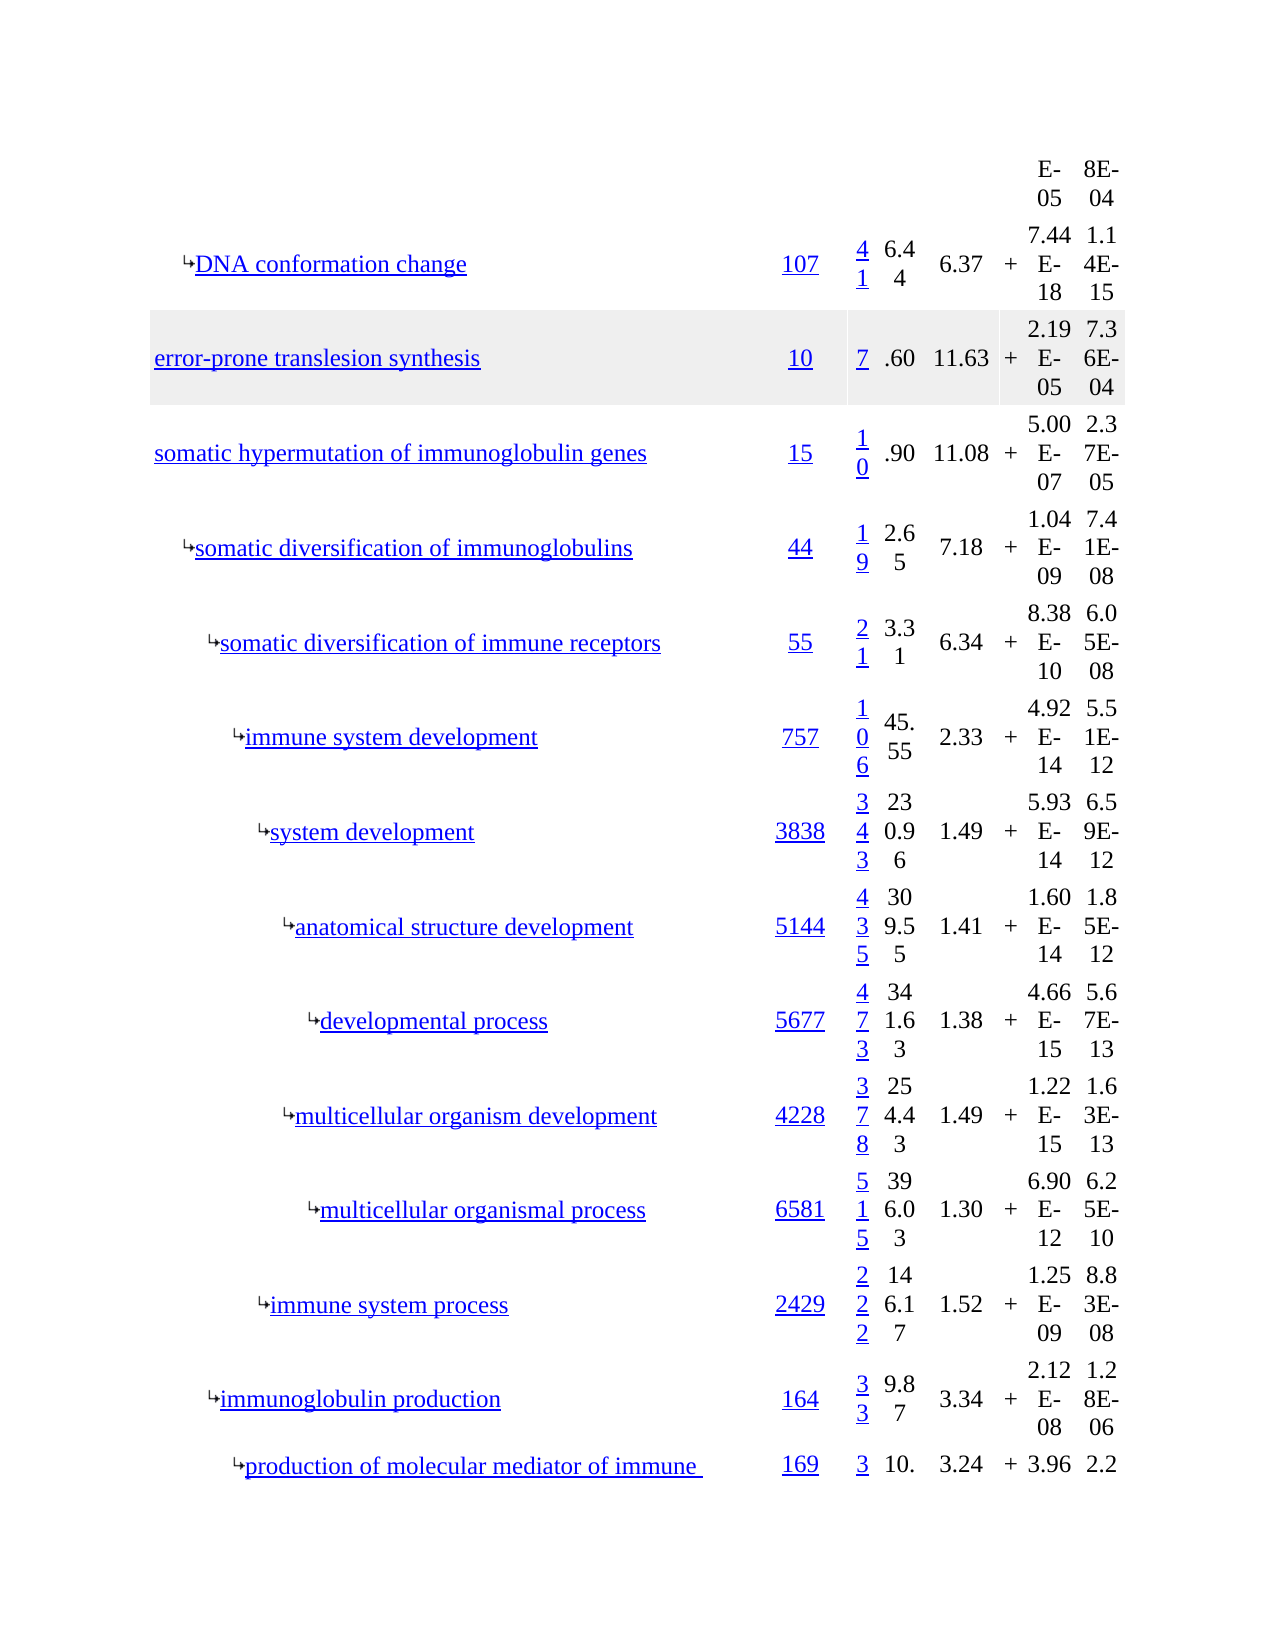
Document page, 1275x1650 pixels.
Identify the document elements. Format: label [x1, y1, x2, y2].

picture [154, 1099, 295, 1125]
picture [154, 1382, 220, 1408]
picture [154, 1004, 320, 1030]
picture [154, 247, 195, 273]
picture [154, 815, 270, 841]
picture [154, 910, 295, 935]
picture [154, 1449, 245, 1475]
picture [154, 1288, 270, 1314]
picture [154, 1193, 320, 1219]
picture [154, 626, 220, 652]
picture [154, 720, 245, 746]
picture [154, 531, 195, 557]
